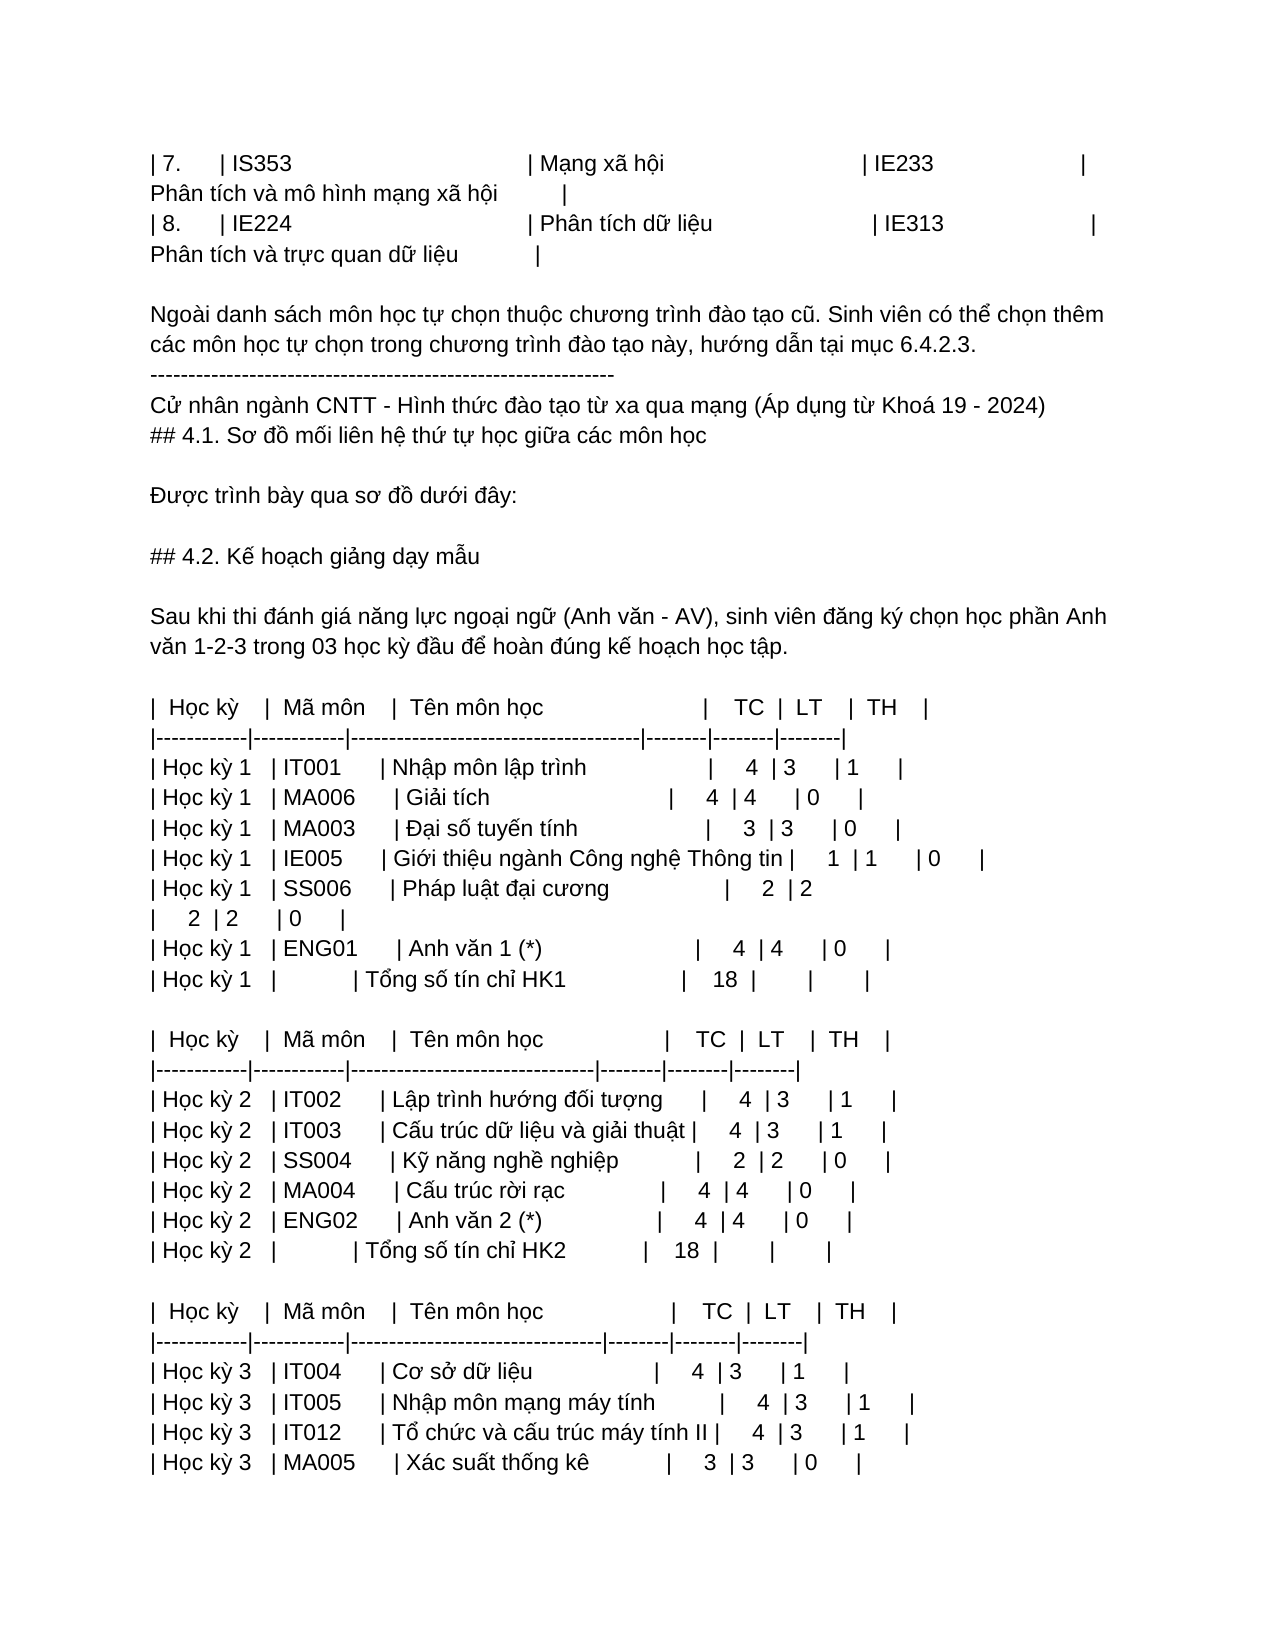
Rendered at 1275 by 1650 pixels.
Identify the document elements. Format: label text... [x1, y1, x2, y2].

text |------------|------------|---------------------------------|--------|--------|--------| [150, 1328, 1125, 1354]
text | Học kỳ 1 | IT001 | Nhập môn lập trình | 4 | 3 | 1 | [150, 754, 1125, 781]
text | Học kỳ 2 | IT002 | Lập trình hướng đối tượng | 4 | 3 | 1 | [150, 1086, 1125, 1113]
text | Học kỳ 3 | IT005 | Nhập môn mạng máy tính | 4 | 3 | 1 | [150, 1388, 1125, 1415]
text | Học kỳ 1 | | Tổng số tín chỉ HK1 | 18 | | | [150, 966, 1125, 992]
text | Học kỳ 2 | | Tổng số tín chỉ HK2 | 18 | | | [150, 1237, 1125, 1264]
text ## 4.2. Kế hoạch giảng dạy mẫu [150, 543, 1125, 569]
text | Học kỳ 3 | IT012 | Tổ chức và cấu trúc máy tính II | 4 | 3 | 1 | [150, 1419, 1125, 1445]
text | Học kỳ 1 | MA006 | Giải tích | 4 | 4 | 0 | [150, 784, 1125, 811]
text | Học kỳ | Mã môn | Tên môn học | TC | LT | TH | [150, 694, 1125, 720]
text | Học kỳ 2 | MA004 | Cấu trúc rời rạc | 4 | 4 | 0 | [150, 1177, 1125, 1203]
text |------------|------------|--------------------------------------|--------|--------|--------| [150, 724, 1125, 750]
text | Học kỳ 1 | MA003 | Đại số tuyến tính | 3 | 3 | 0 | [150, 814, 1125, 841]
text | Học kỳ 3 | MA005 | Xác suất thống kê | 3 | 3 | 0 | [150, 1449, 1125, 1475]
text | Học kỳ 1 | SS006 | Pháp luật đại cương | 2 | 2 [150, 875, 1125, 901]
text | Học kỳ | Mã môn | Tên môn học | TC | LT | TH | [150, 1298, 1125, 1324]
text | Học kỳ 2 | IT003 | Cấu trúc dữ liệu và giải thuật | 4 | 3 | 1 | [150, 1117, 1125, 1143]
text | Học kỳ 2 | ENG02 | Anh văn 2 (*) | 4 | 4 | 0 | [150, 1207, 1125, 1234]
text Ngoài danh sách môn học tự chọn thuộc chương trình đào tạo cũ. Sinh viên có thể chọn thêm các môn học tự chọn trong chương trình đào tạo này, hướng dẫn tại mục 6.4.2.3. [150, 301, 1125, 358]
text | 2 | 2 | 0 | [150, 905, 1125, 932]
text | Học kỳ 1 | ENG01 | Anh văn 1 (*) | 4 | 4 | 0 | [150, 935, 1125, 962]
text |------------|------------|--------------------------------|--------|--------|--------| [150, 1056, 1125, 1083]
text Cử nhân ngành CNTT - Hình thức đào tạo từ xa qua mạng (Áp dụng từ Khoá 19 - 2024) [150, 392, 1125, 418]
text | Học kỳ 2 | SS004 | Kỹ năng nghề nghiệp | 2 | 2 | 0 | [150, 1147, 1125, 1173]
text ## 4.1. Sơ đồ mối liên hệ thứ tự học giữa các môn học [150, 422, 1125, 448]
text | Học kỳ | Mã môn | Tên môn học | TC | LT | TH | [150, 1026, 1125, 1052]
text Sau khi thi đánh giá năng lực ngoại ngữ (Anh văn - AV), sinh viên đăng ký chọn học phần Anh văn 1-2-3 trong 03 học kỳ đầu để hoàn đúng kế hoạch học tập. [150, 603, 1125, 660]
text Được trình bày qua sơ đồ dưới đây: [150, 482, 1125, 509]
text | Học kỳ 3 | IT004 | Cơ sở dữ liệu | 4 | 3 | 1 | [150, 1358, 1125, 1385]
text | 7. | IS353 | Mạng xã hội | IE233 | Phân tích và mô hình mạng xã hội | [150, 150, 1125, 207]
text ------------------------------------------------------------- [150, 361, 1125, 388]
text | 8. | IE224 | Phân tích dữ liệu | IE313 | Phân tích và trực quan dữ liệu | [150, 210, 1125, 267]
text | Học kỳ 1 | IE005 | Giới thiệu ngành Công nghệ Thông tin | 1 | 1 | 0 | [150, 845, 1125, 871]
